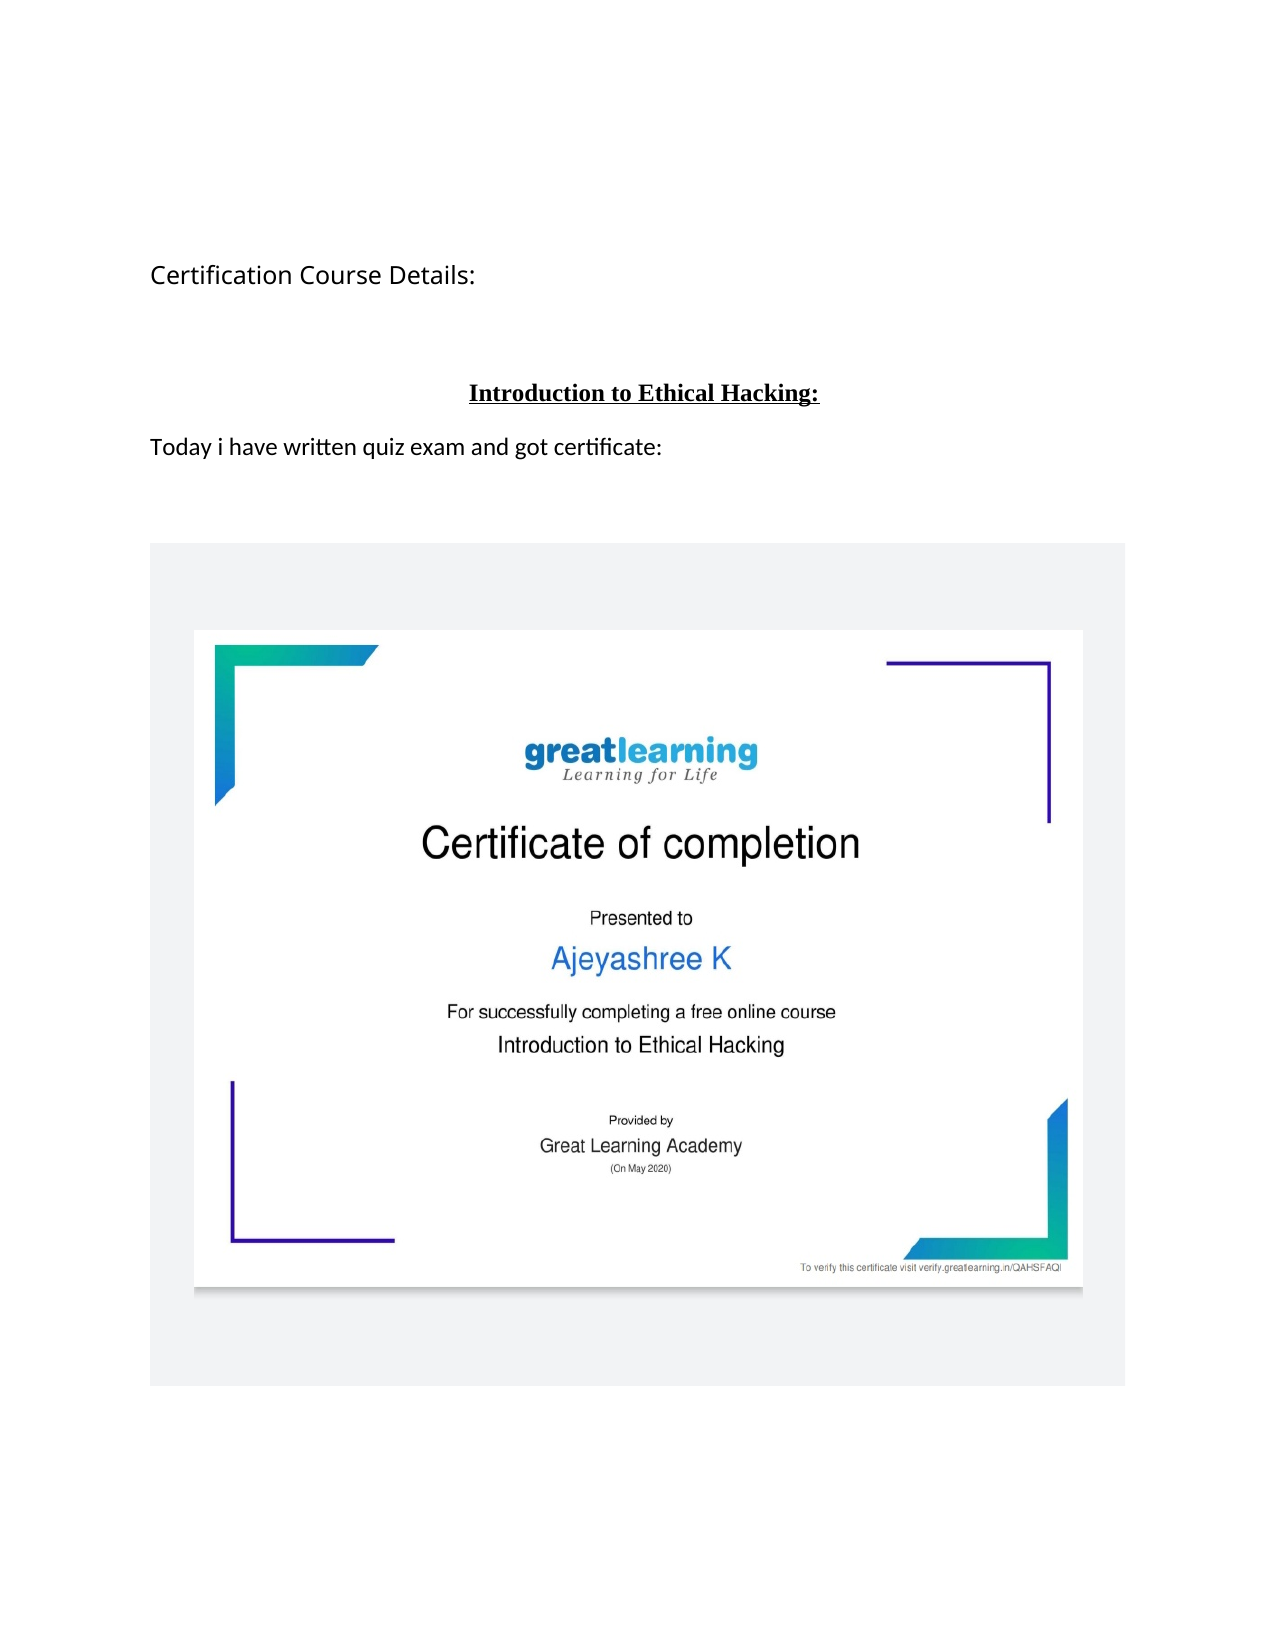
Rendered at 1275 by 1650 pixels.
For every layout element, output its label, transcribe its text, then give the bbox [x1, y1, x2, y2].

text Certification Course Details: [150, 258, 1125, 292]
text Introduction to Ethical Hacking: [150, 378, 1125, 406]
text Today i have written quiz exam and got certificate: [150, 432, 1125, 462]
picture [150, 543, 1125, 1386]
